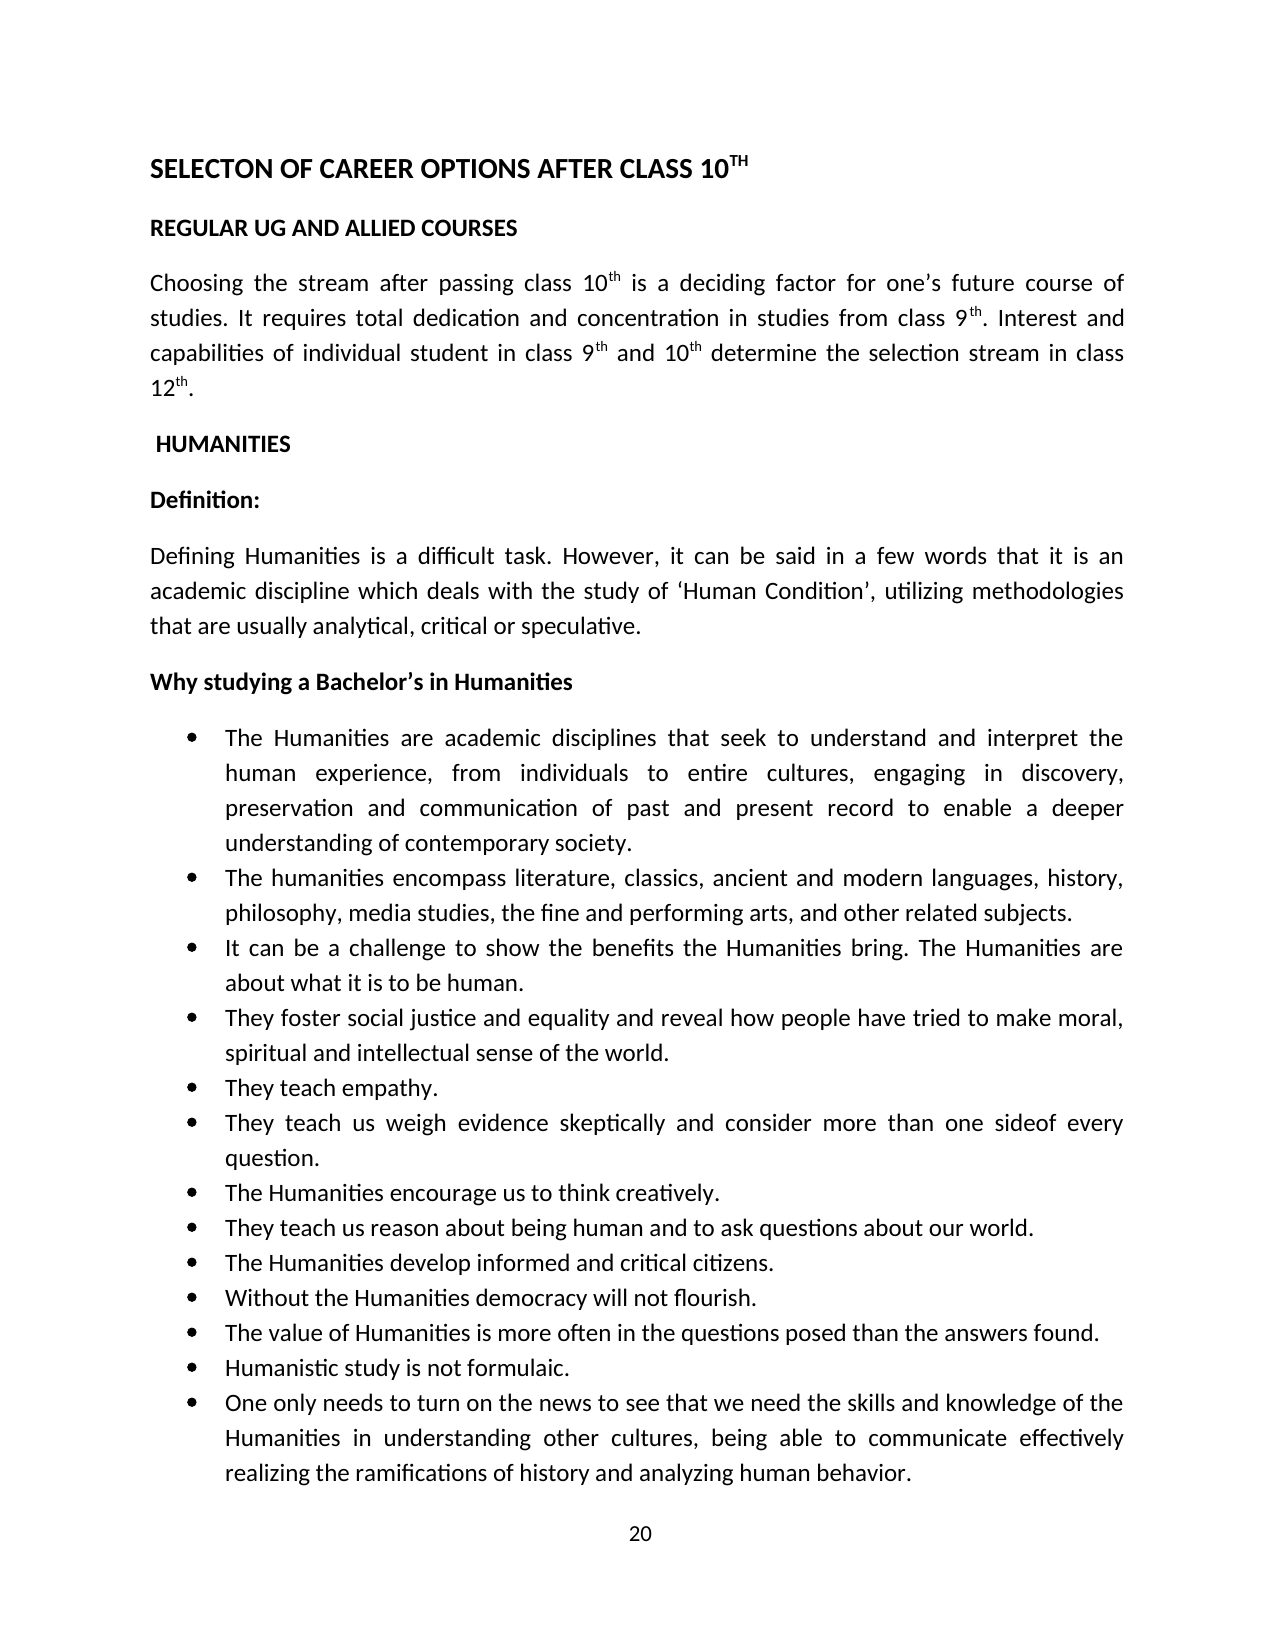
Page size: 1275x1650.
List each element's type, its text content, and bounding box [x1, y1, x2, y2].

list They teach empathy. [187, 1072, 1125, 1102]
list Humanistic study is not formulaic. [187, 1352, 1125, 1382]
list Without the Humanities democracy will not flourish. [187, 1282, 1125, 1312]
text Defining Humanities is a difficult task. However, it can be said in a few words that it is an academic discipline which deals with the study of ‘Human Condition’, utilizing methodologies that are usually analytical, critical or speculative. [150, 540, 1125, 641]
text REGULAR UG AND ALLIED COURSES [150, 212, 1125, 242]
list They teach us reason about being human and to ask questions about our world. [187, 1212, 1125, 1242]
list They teach us weigh evidence skeptically and consider more than one sideof every question. [187, 1107, 1125, 1172]
list The Humanities are academic disciplines that seek to understand and interpret the human experience, from individuals to entire cultures, engaging in discovery, preservation and communication of past and present record to enable a deeper understanding of contemporary society. [187, 722, 1125, 857]
list The humanities encompass literature, classics, ancient and modern languages, history, philosophy, media studies, the fine and performing arts, and other related subjects. [187, 862, 1125, 927]
list The Humanities develop informed and critical citizens. [187, 1247, 1125, 1277]
list It can be a challenge to show the benefits the Humanities bring. The Humanities are about what it is to be human. [187, 932, 1125, 997]
list The value of Humanities is more often in the questions posed than the answers found. [187, 1317, 1125, 1347]
text Definition: [150, 484, 1125, 515]
text HUMANITIES [150, 428, 1125, 459]
text SELECTON OF CAREER OPTIONS AFTER CLASS 10TH [150, 150, 1125, 186]
list They foster social justice and equality and reveal how people have tried to make moral, spiritual and intellectual sense of the world. [187, 1002, 1125, 1067]
list One only needs to turn on the news to see that we need the skills and knowledge of the Humanities in understanding other cultures, being able to communicate effectively realizing the ramifications of history and analyzing human behavior. [187, 1387, 1125, 1487]
text Why studying a Bachelor’s in Humanities [150, 666, 1125, 696]
text Choosing the stream after passing class 10th is a deciding factor for one’s future course of studies. It requires total dedication and concentration in studies from class 9th. Interest and capabilities of individual student in class 9th and 10th determine the selection stream in class 12th. [150, 268, 1125, 403]
list The Humanities encourage us to think creatively. [187, 1177, 1125, 1207]
